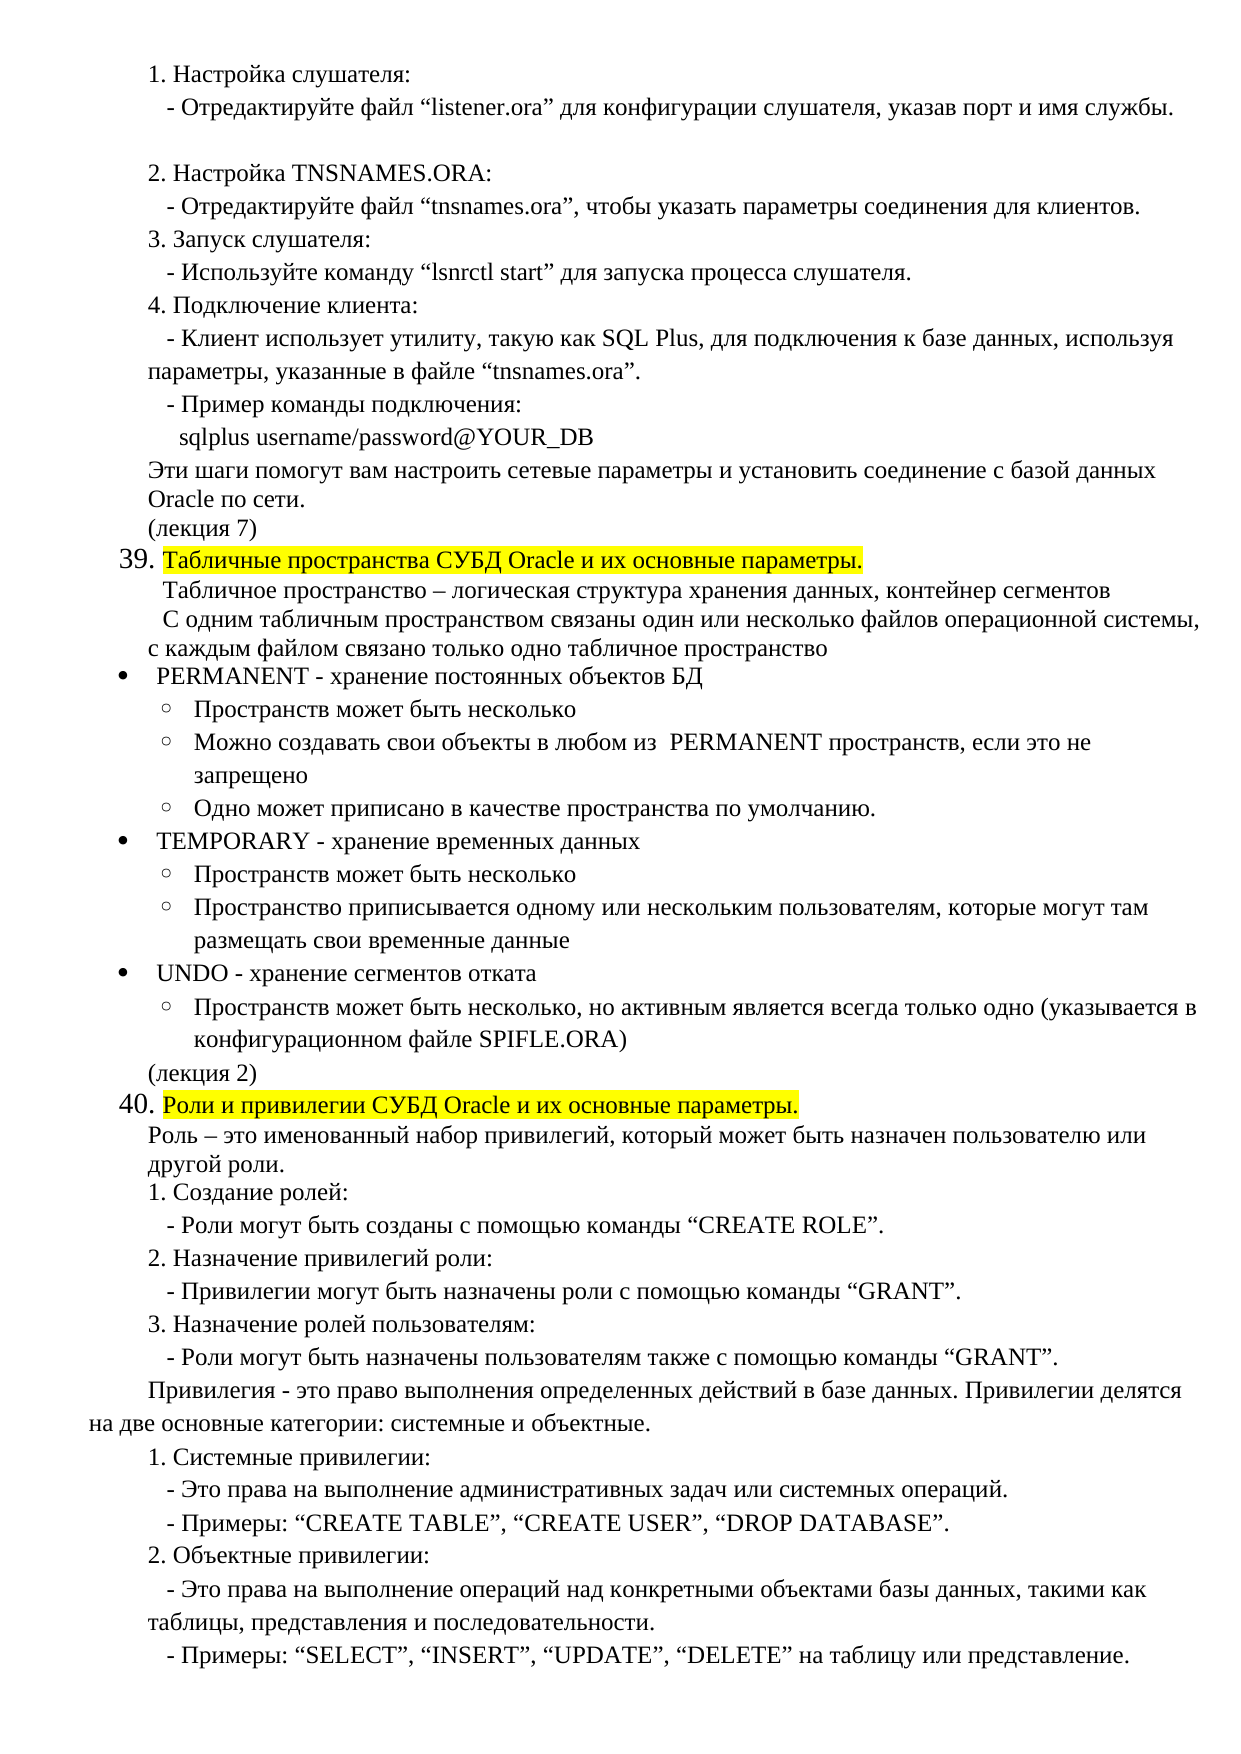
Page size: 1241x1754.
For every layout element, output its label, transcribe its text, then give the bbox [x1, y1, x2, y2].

text 3. Запуск слушателя: [148, 224, 1211, 253]
text - Клиент использует утилиту, такую как SQL Plus, для подключения к базе данных, используя параметры, указанные в файле “tnsnames.ora”. [148, 323, 1211, 385]
list Пространств может быть несколько, но активным является всегда только одно (указывается в конфигурационном файле SPIFLE.ORA) [156, 992, 1211, 1053]
text - Привилегии могут быть назначены роли с помощью команды “GRANT”. [148, 1276, 1211, 1305]
text Привилегия - это право выполнения определенных действий в базе данных. Привилегии делятся на две основные категории: системные и объектные. [89, 1376, 1211, 1437]
text - Роли могут быть созданы с помощью команды “CREATE ROLE”. [148, 1210, 1211, 1239]
text 1. Создание ролей: [148, 1177, 1211, 1206]
text 4. Подключение клиента: [148, 290, 1211, 319]
text - Это права на выполнение административных задач или системных операций. [148, 1474, 1211, 1503]
text - Примеры: “SELECT”, “INSERT”, “UPDATE”, “DELETE” на таблицу или представление. [148, 1640, 1211, 1668]
text 3. Назначение ролей пользователям: [148, 1309, 1211, 1338]
list Пространств может быть несколько [156, 859, 1211, 888]
text 2. Объектные привилегии: [148, 1541, 1211, 1569]
list Пространств может быть несколько [156, 694, 1211, 723]
text sqlplus username/password@YOUR_DB [148, 422, 1211, 451]
text Табличное пространство – логическая структура хранения данных, контейнер сегментов [148, 575, 1211, 604]
text Роль – это именованный набор привилегий, который может быть назначен пользователю или другой роли. [148, 1120, 1211, 1177]
text - Это права на выполнение операций над конкретными объектами базы данных, такими как таблицы, представления и последовательности. [148, 1574, 1211, 1635]
list PERMANENT - хранение постоянных объектов БД [119, 661, 1211, 690]
text (лекция 7) [148, 513, 1211, 542]
list Табличные пространства СУБД Oracle и их основные параметры. [89, 542, 1211, 575]
text 1. Настройка слушателя: [148, 59, 1211, 88]
list Пространство приписывается одному или нескольким пользователям, которые могут там размещать свои временные данные [156, 892, 1211, 954]
text - Отредактируйте файл “listener.ora” для конфигурации слушателя, указав порт и имя службы. [148, 92, 1211, 121]
list TEMPORARY - хранение временных данных [119, 826, 1211, 855]
text Эти шаги помогут вам настроить сетевые параметры и установить соединение с базой данных Oracle по сети. [148, 455, 1211, 513]
list Можно создавать свои объекты в любом из PERMANENT пространств, если это не запрещено [156, 727, 1211, 789]
text (лекция 2) [148, 1058, 1211, 1086]
text - Пример команды подключения: [148, 389, 1211, 418]
text - Роли могут быть назначены пользователям также с помощью команды “GRANT”. [148, 1342, 1211, 1371]
list UNDO - хранение сегментов отката [119, 958, 1211, 987]
text 2. Настройка TNSNAMES.ORA: [148, 158, 1211, 187]
text 1. Системные привилегии: [148, 1442, 1211, 1470]
text - Примеры: “CREATE TABLE”, “CREATE USER”, “DROP DATABASE”. [148, 1508, 1211, 1536]
text - Отредактируйте файл “tnsnames.ora”, чтобы указать параметры соединения для клиентов. [148, 191, 1211, 220]
list Одно может приписано в качестве пространства по умолчанию. [156, 793, 1211, 822]
text 2. Назначение привилегий роли: [148, 1243, 1211, 1272]
list Роли и привилегии СУБД Oracle и их основные параметры. [89, 1086, 1211, 1120]
text - Используйте команду “lsnrctl start” для запуска процесса слушателя. [148, 257, 1211, 286]
text С одним табличным пространством связаны один или несколько файлов операционной системы, с каждым файлом связано только одно табличное пространство [148, 604, 1211, 661]
